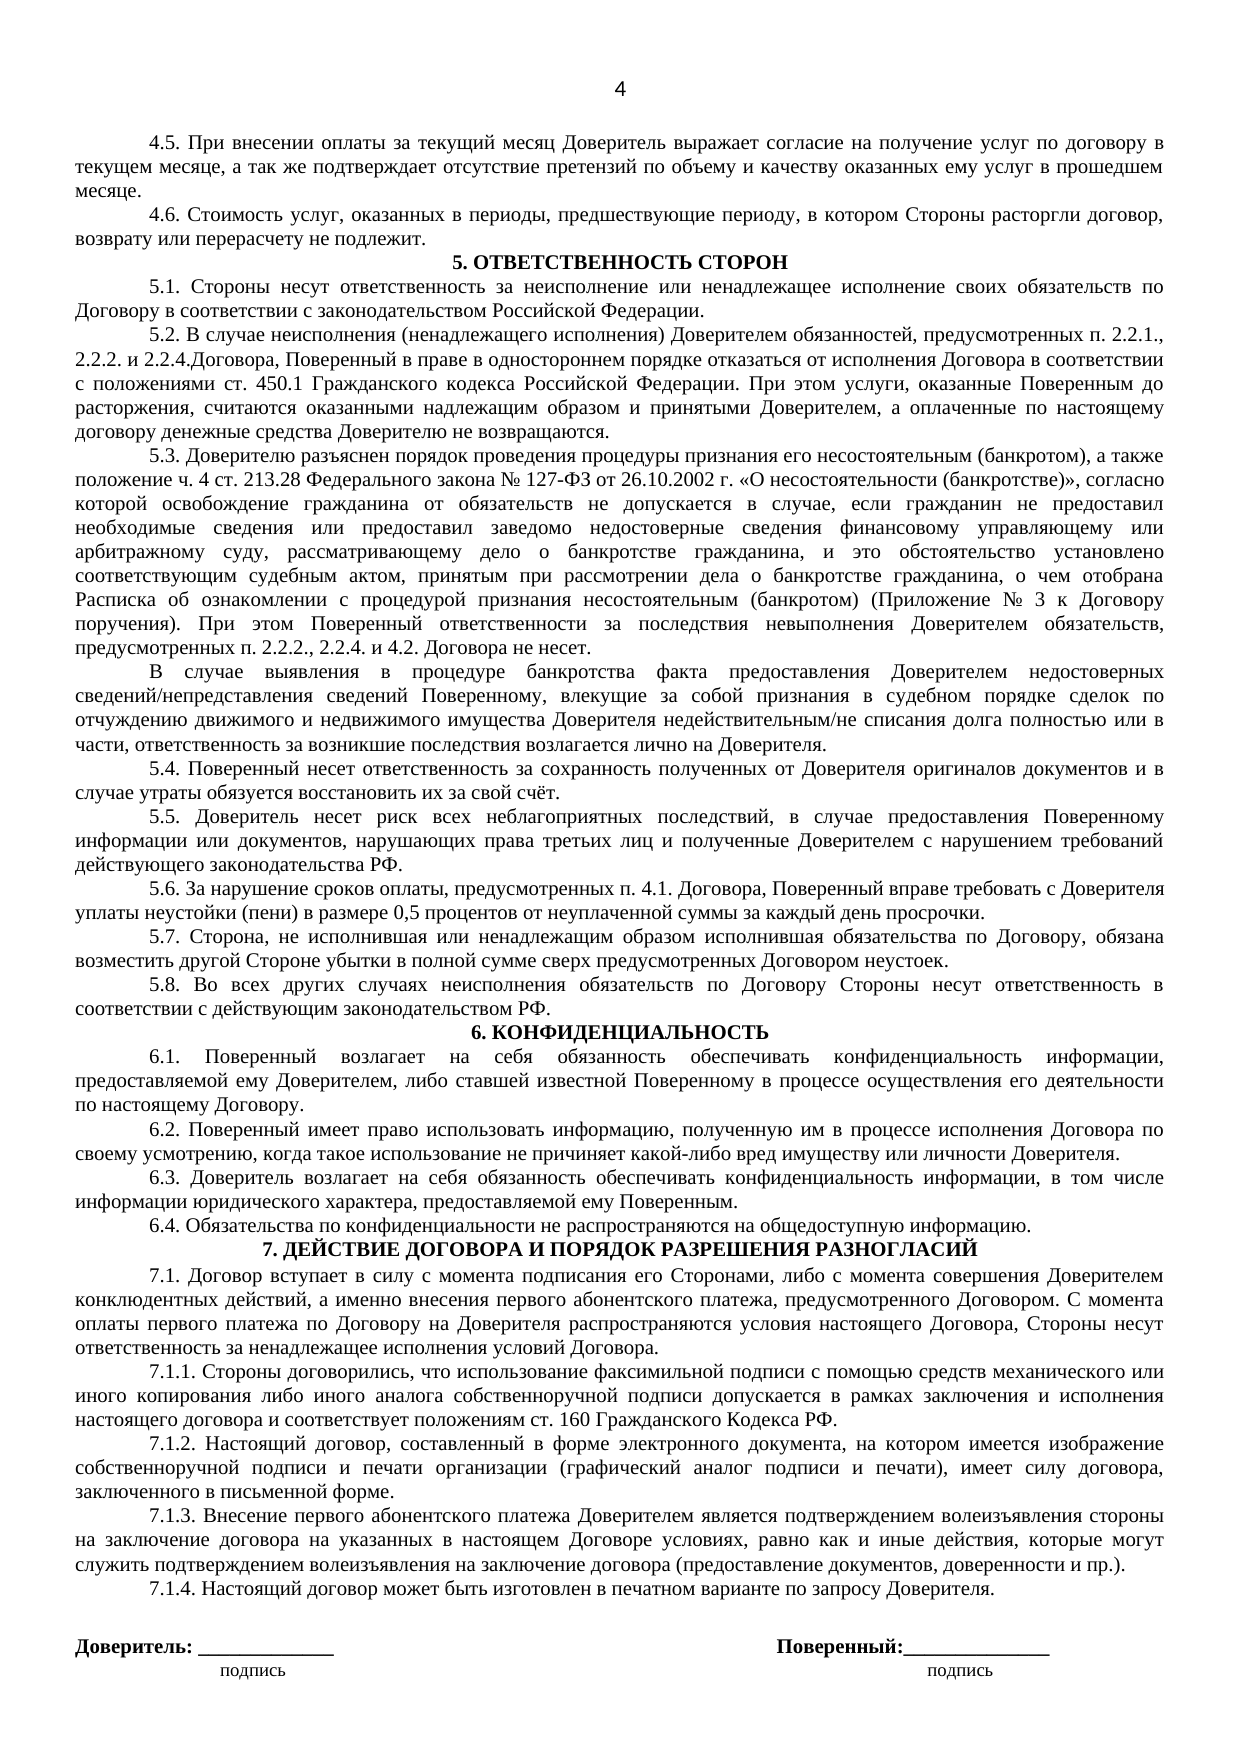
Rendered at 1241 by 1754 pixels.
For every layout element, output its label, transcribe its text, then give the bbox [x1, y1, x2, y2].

text 6.1. Поверенный возлагает на себя обязанность обеспечивать конфиденциальность информации, предоставляемой ему Доверителем, либо ставшей известной Поверенному в процессе осуществления его деятельности по настоящему Договору. [75, 1044, 1165, 1116]
text 5.6. За нарушение сроков оплаты, предусмотренных п. 4.1. Договора, Поверенный вправе требовать с Доверителя уплаты неустойки (пени) в размере 0,5 процентов от неуплаченной суммы за каждый день просрочки. [75, 876, 1165, 924]
text 5.5. Доверитель несет риск всех неблагоприятных последствий, в случае предоставления Поверенному информации или документов, нарушающих права третьих лиц и полученные Доверителем с нарушением требований действующего законодательства РФ. [75, 804, 1165, 876]
text 5.3. Доверителю разъяснен порядок проведения процедуры признания его несостоятельным (банкротом), а также положение ч. 4 ст. 213.28 Федерального закона № 127-ФЗ от 26.10.2002 г. «О несостоятельности (банкротстве)», согласно которой освобождение гражданина от обязательств не допускается в случае, если гражданин не предоставил необходимые сведения или предоставил заведомо недостоверные сведения финансовому управляющему или арбитражному суду, рассматривающему дело о банкротстве гражданина, и это обстоятельство установлено соответствующим судебным актом, принятым при рассмотрении дела о банкротстве гражданина, о чем отобрана Расписка об ознакомлении с процедурой признания несостоятельным (банкротом) (Приложение № 3 к Договору поручения). При этом Поверенный ответственности за последствия невыполнения Доверителем обязательств, предусмотренных п. 2.2.2., 2.2.4. и 4.2. Договора не несет. [75, 443, 1165, 659]
text 7.1.2. Настоящий договор, составленный в форме электронного документа, на котором имеется изображение собственноручной подписи и печати организации (графический аналог подписи и печати), имеет силу договора, заключенного в письменной форме. [75, 1431, 1165, 1503]
text 4.5. При внесении оплаты за текущий месяц Доверитель выражает согласие на получение услуг по договору в текущем месяце, а так же подтверждает отсутствие претензий по объему и качеству оказанных ему услуг в прошедшем месяце. [75, 130, 1165, 202]
text 7.1.3. Внесение первого абонентского платежа Доверителем является подтверждением волеизъявления стороны на заключение договора на указанных в настоящем Договоре условиях, равно как и иные действия, которые могут служить подтверждением волеизъявления на заключение договора (предоставление документов, доверенности и пр.). [75, 1503, 1165, 1576]
text 5.2. В случае неисполнения (ненадлежащего исполнения) Доверителем обязанностей, предусмотренных п. 2.2.1., 2.2.2. и 2.2.4.Договора, Поверенный в праве в одностороннем порядке отказаться от исполнения Договора в соответствии с положениями ст. 450.1 Гражданского кодекса Российской Федерации. При этом услуги, оказанные Поверенным до расторжения, считаются оказанными надлежащим образом и принятыми Доверителем, а оплаченные по настоящему договору денежные средства Доверителю не возвращаются. [75, 322, 1165, 443]
text 7.1.1. Стороны договорились, что использование факсимильной подписи с помощью средств механического или иного копирования либо иного аналога собственноручной подписи допускается в рамках заключения и исполнения настоящего договора и соответствует положениям ст. 160 Гражданского Кодекса РФ. [75, 1359, 1165, 1431]
text 6.2. Поверенный имеет право использовать информацию, полученную им в процессе исполнения Договора по своему усмотрению, когда такое использование не причиняет какой-либо вред имуществу или личности Доверителя. [75, 1116, 1165, 1164]
text 5. ОТВЕТСТВЕННОСТЬ СТОРОН [75, 250, 1165, 274]
text 7. ДЕЙСТВИЕ ДОГОВОРА И ПОРЯДОК РАЗРЕШЕНИЯ РАЗНОГЛАСИЙ [75, 1237, 1165, 1261]
text В случае выявления в процедуре банкротства факта предоставления Доверителем недостоверных сведений/непредставления сведений Поверенному, влекущие за собой признания в судебном порядке сделок по отчуждению движимого и недвижимого имущества Доверителя недействительным/не списания долга полностью или в части, ответственность за возникшие последствия возлагается лично на Доверителя. [75, 659, 1165, 756]
text 5.4. Поверенный несет ответственность за сохранность полученных от Доверителя оригиналов документов и в случае утраты обязуется восстановить их за свой счёт. [75, 756, 1165, 804]
text 5.8. Во всех других случаях неисполнения обязательств по Договору Стороны несут ответственность в соответствии с действующим законодательством РФ. [75, 972, 1165, 1020]
text 7.1.4. Настоящий договор может быть изготовлен в печатном варианте по запросу Доверителя. [75, 1576, 1165, 1599]
text 6.4. Обязательства по конфиденциальности не распространяются на общедоступную информацию. [75, 1213, 1165, 1237]
text 7.1. Договор вступает в силу с момента подписания его Сторонами, либо с момента совершения Доверителем конклюдентных действий, а именно внесения первого абонентского платежа, предусмотренного Договором. С момента оплаты первого платежа по Договору на Доверителя распространяются условия настоящего Договора, Стороны несут ответственность за ненадлежащее исполнения условий Договора. [75, 1263, 1165, 1359]
text 4.6. Стоимость услуг, оказанных в периоды, предшествующие периоду, в котором Стороны расторгли договор, возврату или перерасчету не подлежит. [75, 202, 1165, 250]
text 5.7. Сторона, не исполнившая или ненадлежащим образом исполнившая обязательства по Договору, обязана возместить другой Стороне убытки в полной сумме сверх предусмотренных Договором неустоек. [75, 924, 1165, 972]
text 6.3. Доверитель возлагает на себя обязанность обеспечивать конфиденциальность информации, в том числе информации юридического характера, предоставляемой ему Поверенным. [75, 1164, 1165, 1213]
text 5.1. Стороны несут ответственность за неисполнение или ненадлежащее исполнение своих обязательств по Договору в соответствии с законодательством Российской Федерации. [75, 274, 1165, 322]
text 6. КОНФИДЕНЦИАЛЬНОСТЬ [75, 1020, 1165, 1044]
